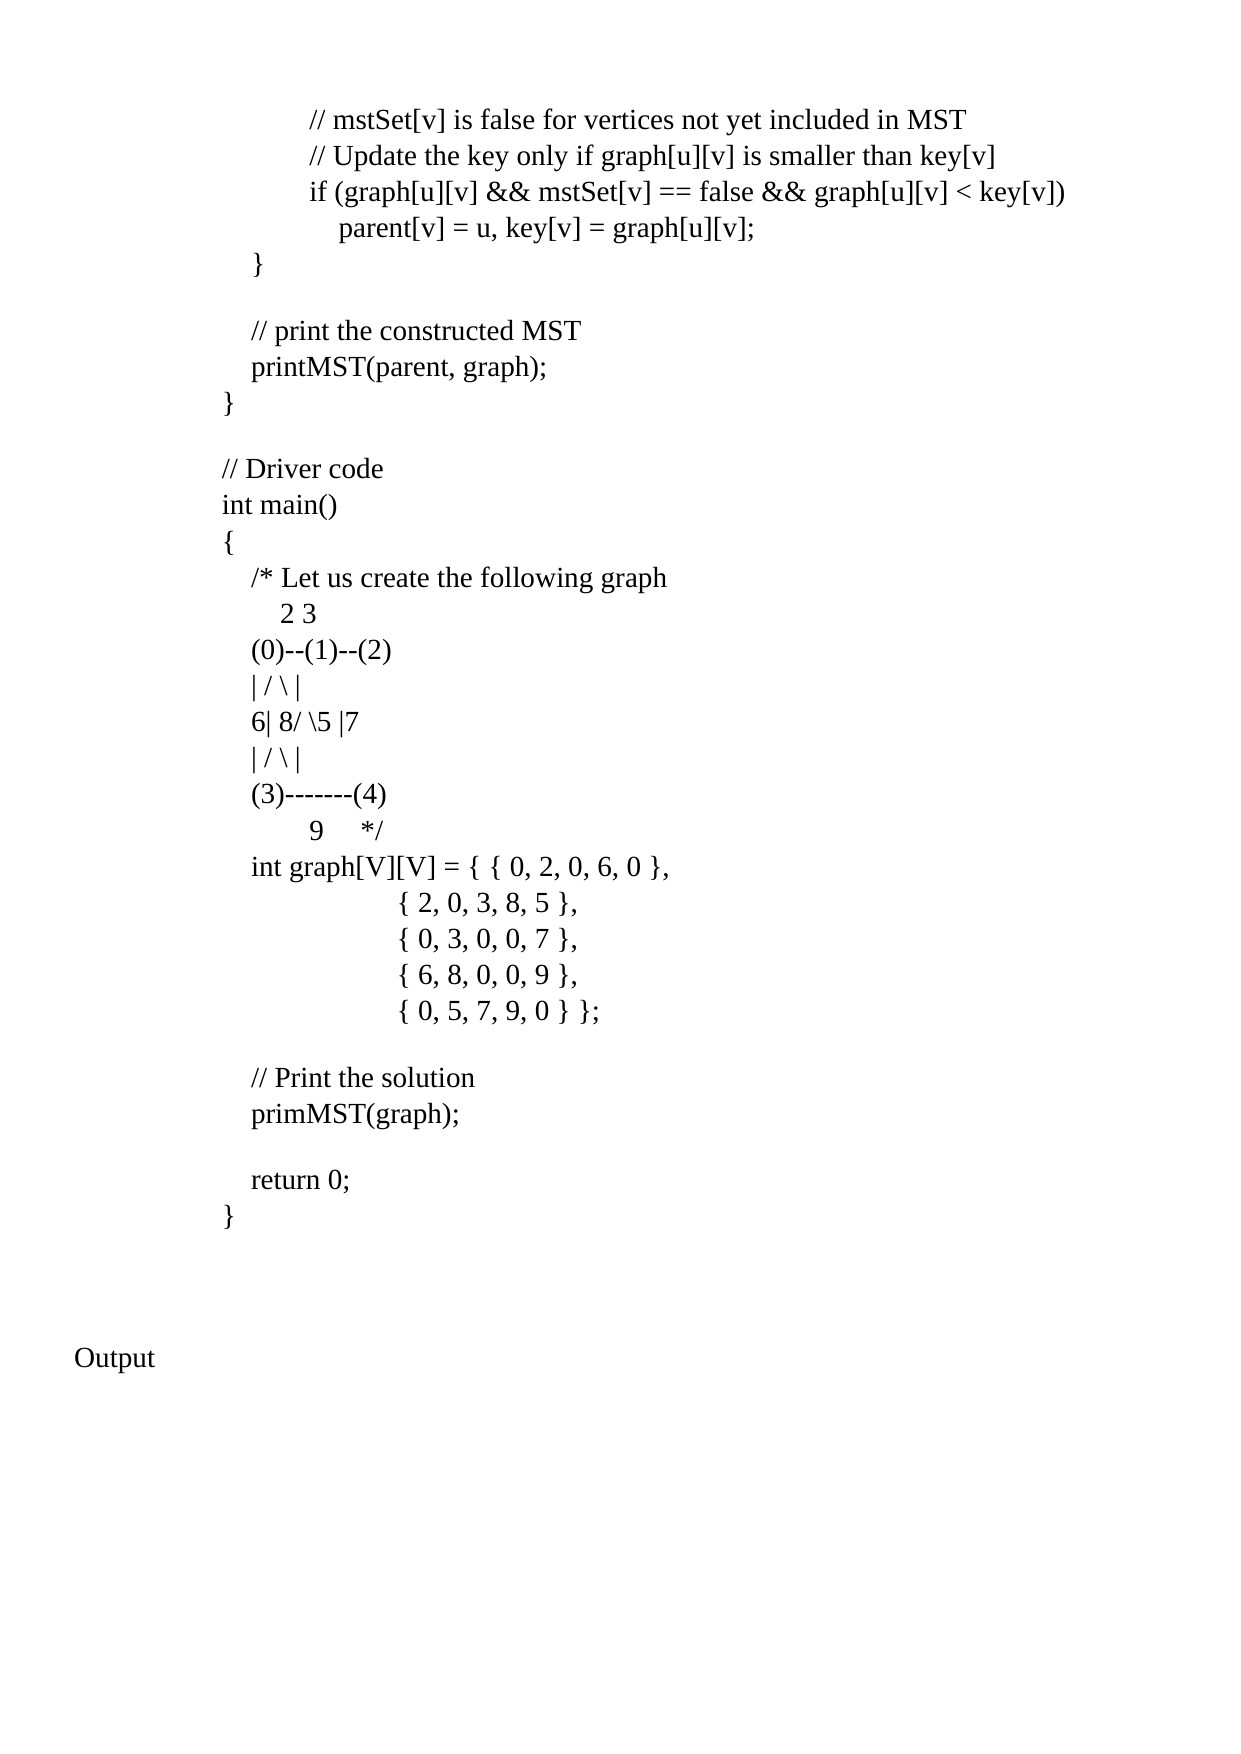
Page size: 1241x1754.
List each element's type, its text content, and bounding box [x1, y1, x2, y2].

text { [222, 524, 1152, 557]
text (0)--(1)--(2) [222, 632, 1152, 666]
text parent[v] = u, key[v] = graph[u][v]; [222, 210, 1152, 244]
text if (graph[u][v] && mstSet[v] == false && graph[u][v] < key[v]) [222, 174, 1152, 208]
text // Update the key only if graph[u][v] is smaller than key[v] [222, 138, 1152, 171]
text primMST(graph); [222, 1096, 1152, 1129]
text 6| 8/ \5 |7 [222, 704, 1152, 738]
text int graph[V][V] = { { 0, 2, 0, 6, 0 }, [222, 849, 1152, 882]
text { 2, 0, 3, 8, 5 }, [222, 885, 1152, 919]
text return 0; [222, 1162, 1152, 1196]
text // mstSet[v] is false for vertices not yet included in MST [222, 102, 1152, 135]
text printMST(parent, graph); [222, 349, 1152, 382]
text /* Let us create the following graph [222, 560, 1152, 593]
text { 0, 5, 7, 9, 0 } }; [222, 993, 1152, 1027]
text (3)-------(4) [222, 777, 1152, 810]
text // Print the solution [222, 1060, 1152, 1093]
text Output [74, 1340, 1152, 1374]
text // print the constructed MST [222, 313, 1152, 346]
text | / \ | [222, 741, 1152, 774]
text int main() [222, 487, 1152, 521]
text | / \ | [222, 668, 1152, 702]
text } [222, 246, 1152, 280]
text { 0, 3, 0, 0, 7 }, [222, 921, 1152, 955]
text 9 */ [222, 813, 1152, 846]
text // Driver code [222, 451, 1152, 485]
text } [222, 1198, 1152, 1232]
text 2 3 [222, 596, 1152, 629]
text } [222, 385, 1152, 418]
text { 6, 8, 0, 0, 9 }, [222, 957, 1152, 991]
